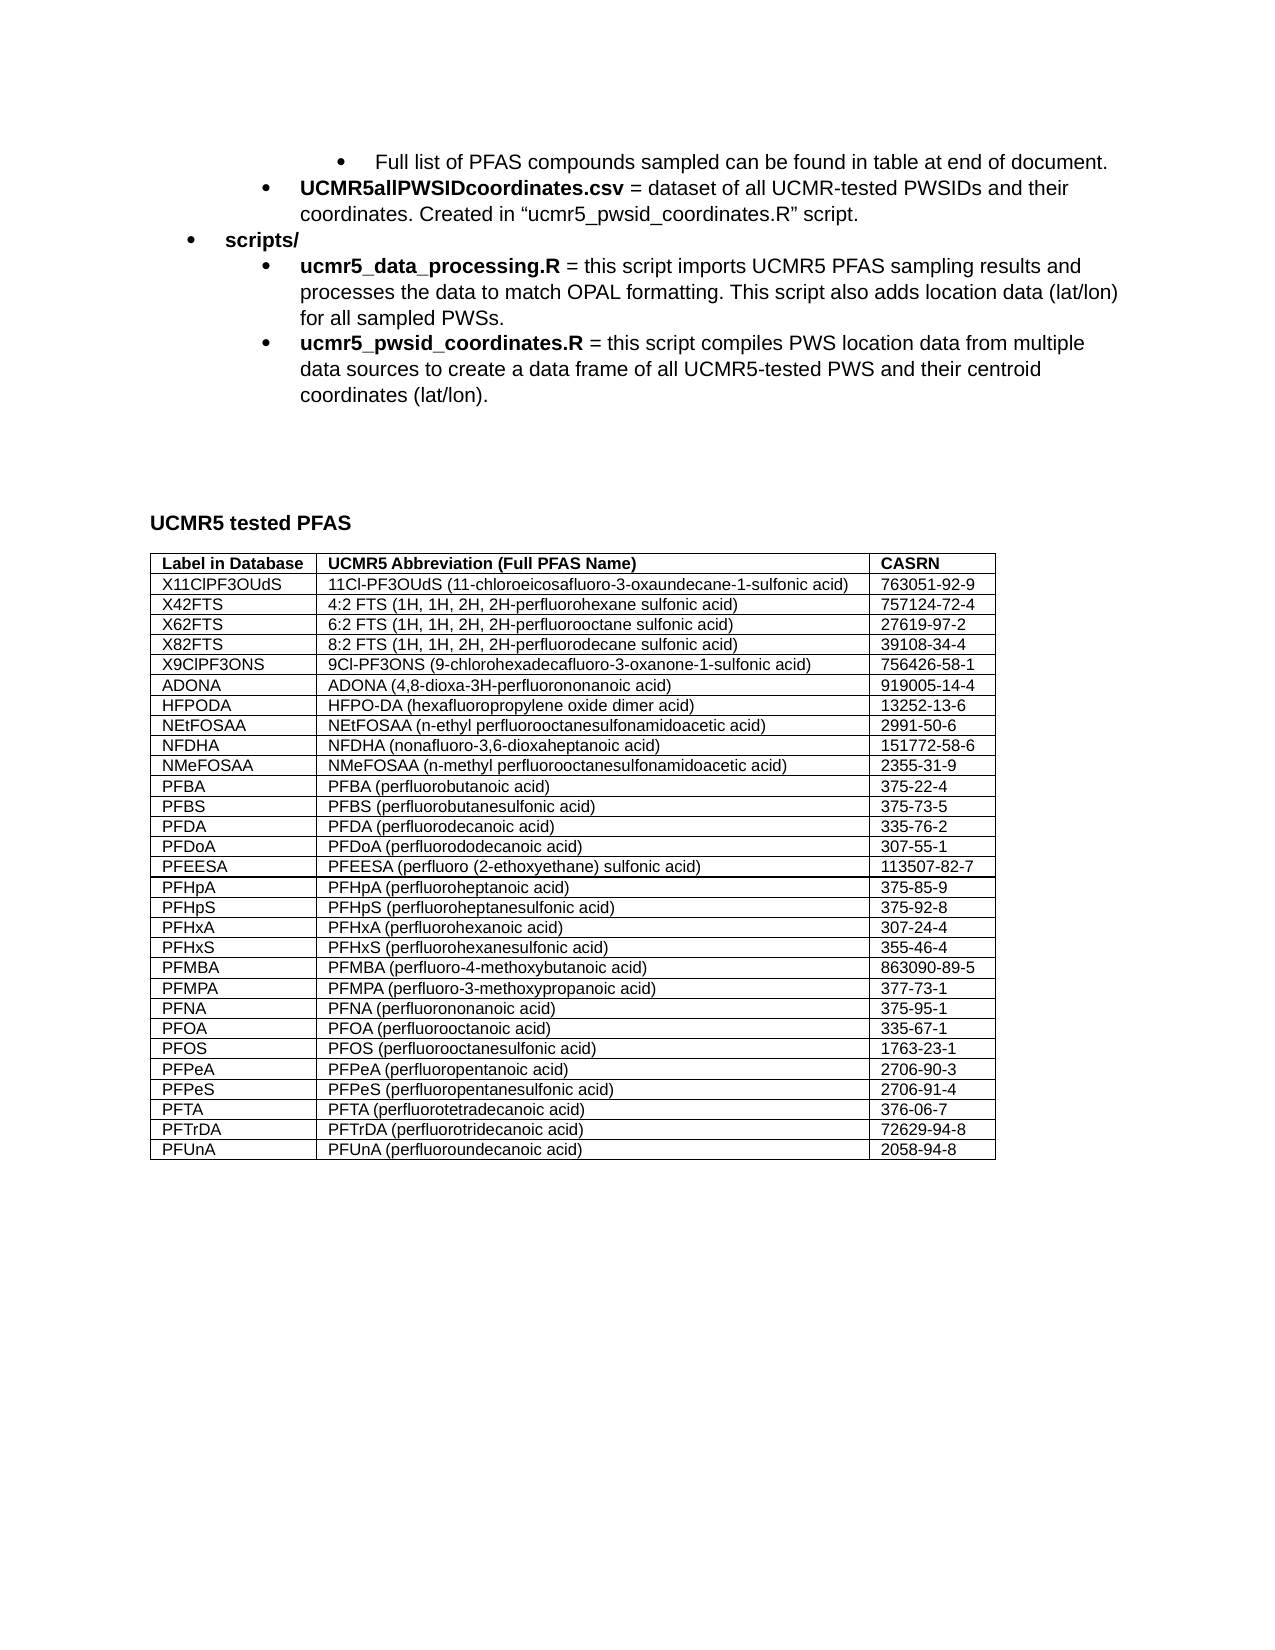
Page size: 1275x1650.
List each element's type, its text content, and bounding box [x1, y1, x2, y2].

table_cell PFOA (perfluorooctanoic acid) [317, 1019, 869, 1038]
table_cell 2355-31-9 [870, 756, 995, 775]
list scripts/ [187, 228, 1125, 252]
table_cell PFMPA (perfluoro-3-methoxypropanoic acid) [317, 979, 869, 998]
table_cell NFDHA [151, 736, 316, 755]
table_cell 307-24-4 [870, 918, 995, 937]
table_header CASRN [870, 554, 995, 573]
table_cell PFDA [151, 817, 316, 836]
table_cell 39108-34-4 [870, 635, 995, 654]
table_cell 335-67-1 [870, 1019, 995, 1038]
table_cell 919005-14-4 [870, 675, 995, 694]
table_cell PFEESA [151, 857, 316, 876]
table_cell 1763-23-1 [870, 1039, 995, 1058]
table_cell 72629-94-8 [870, 1120, 995, 1139]
list ucmr5_pwsid_coordinates.R = this script compiles PWS location data from multiple data sources to create a data frame of all UCMR5-tested PWS and their centroid coordinates (lat/lon). [262, 331, 1125, 407]
table_cell 27619-97-2 [870, 615, 995, 634]
table_cell PFUnA [151, 1140, 316, 1159]
table_cell PFUnA (perfluoroundecanoic acid) [317, 1140, 869, 1159]
table_cell PFPeA [151, 1059, 316, 1078]
table_cell 4:2 FTS (1H, 1H, 2H, 2H-perfluorohexane sulfonic acid) [317, 595, 869, 614]
table_cell PFHxS [151, 938, 316, 957]
table_cell PFNA (perfluorononanoic acid) [317, 999, 869, 1018]
table_cell PFHpS [151, 898, 316, 917]
table_cell 2706-91-4 [870, 1080, 995, 1099]
table_cell 2991-50-6 [870, 716, 995, 735]
table_cell PFTA (perfluorotetradecanoic acid) [317, 1100, 869, 1119]
table_cell PFHxS (perfluorohexanesulfonic acid) [317, 938, 869, 957]
table_cell 9Cl-PF3ONS (9-chlorohexadecafluoro-3-oxanone-1-sulfonic acid) [317, 655, 869, 674]
table_cell 863090-89-5 [870, 958, 995, 977]
table_cell NFDHA (nonafluoro-3,6-dioxaheptanoic acid) [317, 736, 869, 755]
table_cell PFPeS [151, 1080, 316, 1099]
table_cell PFHpS (perfluoroheptanesulfonic acid) [317, 898, 869, 917]
table_cell X11ClPF3OUdS [151, 574, 316, 593]
table_cell NMeFOSAA (n-methyl perfluorooctanesulfonamidoacetic acid) [317, 756, 869, 775]
list ucmr5_data_processing.R = this script imports UCMR5 PFAS sampling results and processes the data to match OPAL formatting. This script also adds location data (lat/lon) for all sampled PWSs. [262, 254, 1125, 329]
table_cell 377-73-1 [870, 979, 995, 998]
table_cell PFMPA [151, 979, 316, 998]
table_cell PFHpA (perfluoroheptanoic acid) [317, 878, 869, 897]
table_cell 6:2 FTS (1H, 1H, 2H, 2H-perfluorooctane sulfonic acid) [317, 615, 869, 634]
table_cell 756426-58-1 [870, 655, 995, 674]
table_cell 113507-82-7 [870, 857, 995, 876]
table_cell PFBA [151, 776, 316, 796]
table_cell 151772-58-6 [870, 736, 995, 755]
table_cell PFTrDA [151, 1120, 316, 1139]
table_cell 8:2 FTS (1H, 1H, 2H, 2H-perfluorodecane sulfonic acid) [317, 635, 869, 654]
table_header Label in Database [151, 554, 316, 573]
table_cell 11Cl-PF3OUdS (11-chloroeicosafluoro-3-oxaundecane-1-sulfonic acid) [317, 574, 869, 593]
table_cell PFTA [151, 1100, 316, 1119]
table_cell PFHxA [151, 918, 316, 937]
table_cell NMeFOSAA [151, 756, 316, 775]
table_cell NEtFOSAA [151, 716, 316, 735]
table_cell 763051-92-9 [870, 574, 995, 593]
table_cell X42FTS [151, 595, 316, 614]
table_cell PFNA [151, 999, 316, 1018]
table_cell 307-55-1 [870, 837, 995, 856]
table_cell PFOS (perfluorooctanesulfonic acid) [317, 1039, 869, 1058]
table_cell X9ClPF3ONS [151, 655, 316, 674]
table_cell PFBS [151, 797, 316, 816]
table_cell 375-73-5 [870, 797, 995, 816]
table_cell X62FTS [151, 615, 316, 634]
table_cell PFOA [151, 1019, 316, 1038]
table_cell 2058-94-8 [870, 1140, 995, 1159]
table_cell 375-92-8 [870, 898, 995, 917]
table_cell PFHpA [151, 878, 316, 897]
table_cell 13252-13-6 [870, 696, 995, 715]
table_cell PFBS (perfluorobutanesulfonic acid) [317, 797, 869, 816]
table_cell 375-95-1 [870, 999, 995, 1018]
table_cell PFOS [151, 1039, 316, 1058]
table_cell PFHxA (perfluorohexanoic acid) [317, 918, 869, 937]
text UCMR5 tested PFAS [150, 511, 1125, 534]
table_cell 375-85-9 [870, 878, 995, 897]
table_cell PFDA (perfluorodecanoic acid) [317, 817, 869, 836]
table_cell 355-46-4 [870, 938, 995, 957]
table_cell X82FTS [151, 635, 316, 654]
table_cell HFPO-DA (hexafluoropropylene oxide dimer acid) [317, 696, 869, 715]
table_cell NEtFOSAA (n-ethyl perfluorooctanesulfonamidoacetic acid) [317, 716, 869, 735]
table_cell PFBA (perfluorobutanoic acid) [317, 776, 869, 796]
table_cell PFMBA [151, 958, 316, 977]
table_cell PFMBA (perfluoro-4-methoxybutanoic acid) [317, 958, 869, 977]
table_cell 757124-72-4 [870, 595, 995, 614]
table_cell PFEESA (perfluoro (2-ethoxyethane) sulfonic acid) [317, 857, 869, 876]
table_cell PFPeS (perfluoropentanesulfonic acid) [317, 1080, 869, 1099]
table_cell 375-22-4 [870, 776, 995, 796]
table_cell PFDoA [151, 837, 316, 856]
table_header UCMR5 Abbreviation (Full PFAS Name) [317, 554, 869, 573]
list Full list of PFAS compounds sampled can be found in table at end of document. [337, 150, 1125, 174]
table_cell 335-76-2 [870, 817, 995, 836]
list UCMR5allPWSIDcoordinates.csv = dataset of all UCMR-tested PWSIDs and their coordinates. Created in “ucmr5_pwsid_coordinates.R” script. [262, 176, 1125, 226]
table_cell PFDoA (perfluorododecanoic acid) [317, 837, 869, 856]
table_cell 2706-90-3 [870, 1059, 995, 1078]
table_cell ADONA [151, 675, 316, 694]
table_cell PFTrDA (perfluorotridecanoic acid) [317, 1120, 869, 1139]
table_cell 376-06-7 [870, 1100, 995, 1119]
table_cell PFPeA (perfluoropentanoic acid) [317, 1059, 869, 1078]
table_cell HFPODA [151, 696, 316, 715]
table_cell ADONA (4,8-dioxa-3H-perfluorononanoic acid) [317, 675, 869, 694]
